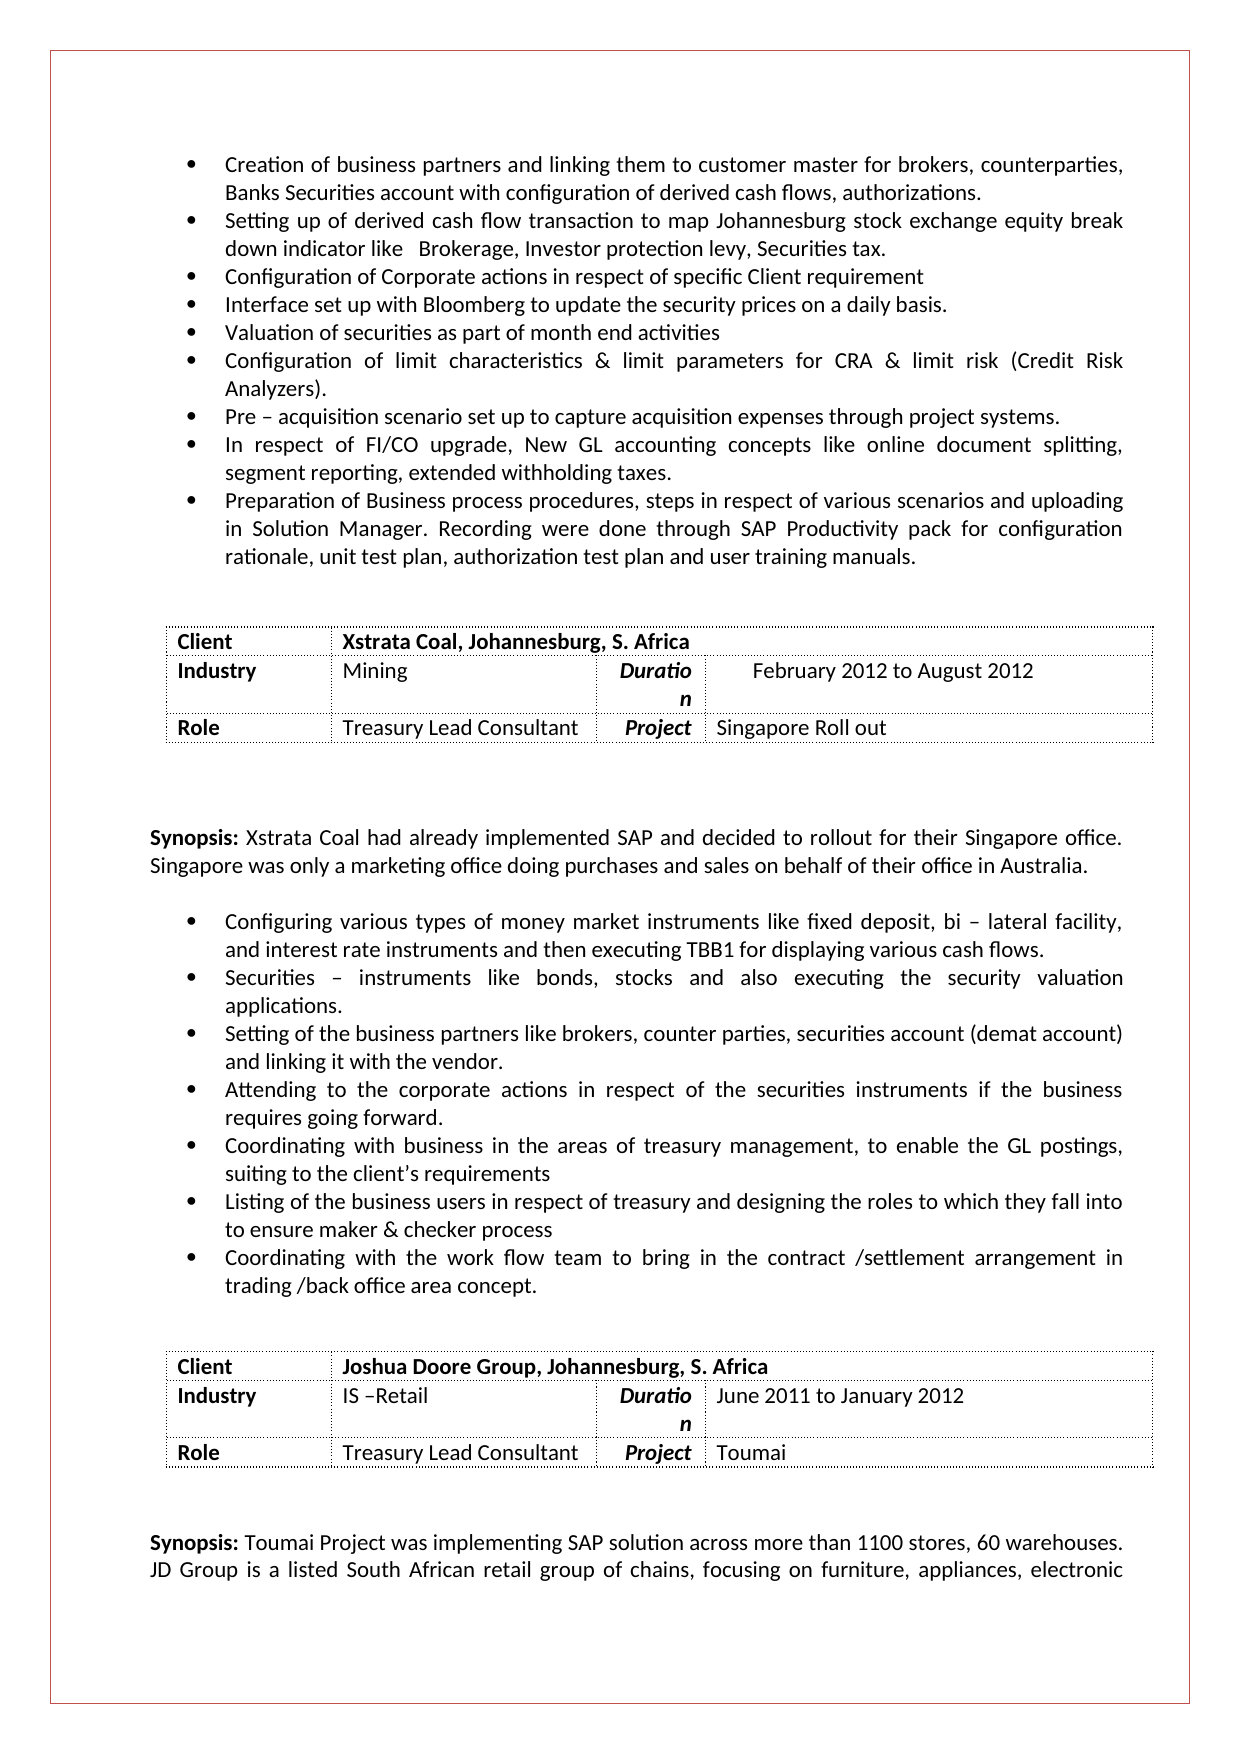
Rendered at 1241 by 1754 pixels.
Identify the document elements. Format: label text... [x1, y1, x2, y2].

list Configuration of limit characteristics & limit parameters for CRA & limit risk (Credit Risk Analyzers). [187, 346, 1125, 402]
list Creation of business partners and linking them to customer master for brokers, counterparties, Banks Securities account with configuration of derived cash flows, authorizations. [187, 150, 1125, 206]
table_header Client [166, 626, 331, 655]
table_cell Treasury Lead Consultant [331, 1437, 597, 1466]
table_cell Project [597, 1437, 705, 1466]
table_cell Role [166, 713, 331, 742]
list Pre – acquisition scenario set up to capture acquisition expenses through project systems. [187, 402, 1125, 430]
text Synopsis: Xstrata Coal had already implemented SAP and decided to rollout for their Singapore office. Singapore was only a marketing office doing purchases and sales on behalf of their office in Australia. [150, 823, 1125, 879]
list Configuration of Corporate actions in respect of specific Client requirement [187, 262, 1125, 290]
table_cell Duration [597, 655, 705, 712]
table_cell Singapore Roll out [705, 713, 1153, 742]
table_cell Duration [597, 1380, 705, 1437]
list Listing of the business users in respect of treasury and designing the roles to which they fall into to ensure maker & checker process [187, 1187, 1125, 1243]
list Valuation of securities as part of month end activities [187, 318, 1125, 346]
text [150, 1528, 1125, 1584]
list Attending to the corporate actions in respect of the securities instruments if the business requires going forward. [187, 1075, 1125, 1131]
list Interface set up with Bloomberg to update the security prices on a daily basis. [187, 290, 1125, 318]
table_header Xstrata Coal, Johannesburg, S. Africa [331, 626, 1153, 655]
list Setting up of derived cash flow transaction to map Johannesburg stock exchange equity break down indicator like Brokerage, Investor protection levy, Securities tax. [187, 206, 1125, 262]
list Preparation of Business process procedures, steps in respect of various scenarios and uploading in Solution Manager. Recording were done through SAP Productivity pack for configuration rationale, unit test plan, authorization test plan and user training manuals. [187, 486, 1125, 570]
table_header Client [166, 1351, 331, 1380]
table_cell Industry [166, 1380, 331, 1437]
list Securities – instruments like bonds, stocks and also executing the security valuation applications. [187, 963, 1125, 1019]
table_cell Project [597, 713, 705, 742]
list Configuring various types of money market instruments like fixed deposit, bi – lateral facility, and interest rate instruments and then executing TBB1 for displaying various cash flows. [187, 907, 1125, 963]
table_cell Toumai [705, 1437, 1153, 1466]
list Coordinating with business in the areas of treasury management, to enable the GL postings, suiting to the client’s requirements [187, 1131, 1125, 1187]
list Coordinating with the work flow team to bring in the contract /settlement arrangement in trading /back office area concept. [187, 1243, 1125, 1299]
table_cell Treasury Lead Consultant [331, 713, 597, 742]
table_cell Role [166, 1437, 331, 1466]
table_cell Industry [166, 655, 331, 712]
list In respect of FI/CO upgrade, New GL accounting concepts like online document splitting, segment reporting, extended withholding taxes. [187, 430, 1125, 486]
table_cell June 2011 to January 2012 [705, 1380, 1153, 1437]
table_cell IS –Retail [331, 1380, 597, 1437]
table_cell Mining [331, 655, 597, 712]
table_header Joshua Doore Group, Johannesburg, S. Africa [331, 1351, 1153, 1380]
list Setting of the business partners like brokers, counter parties, securities account (demat account) and linking it with the vendor. [187, 1019, 1125, 1075]
table_cell February 2012 to August 2012 [705, 655, 1153, 712]
